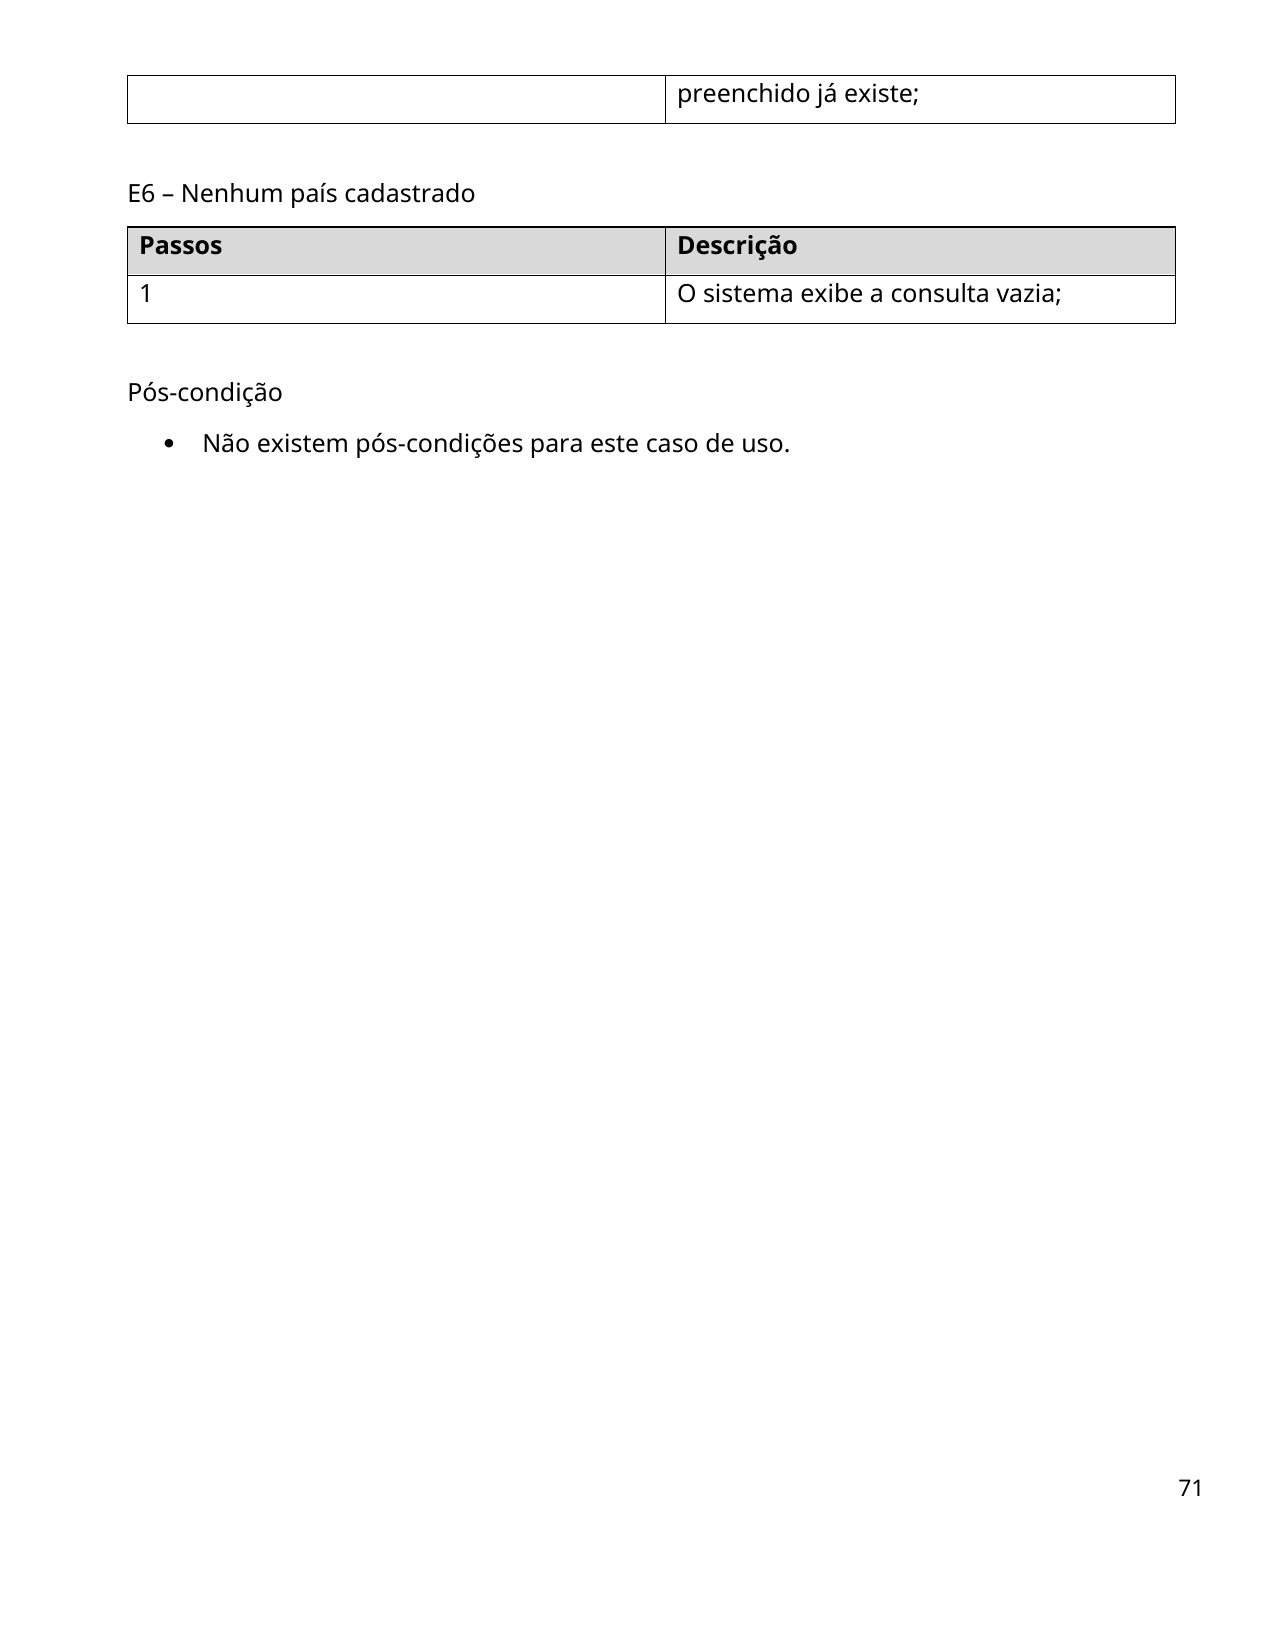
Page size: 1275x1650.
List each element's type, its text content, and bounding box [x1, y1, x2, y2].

text E6 – Nenhum país cadastrado [127, 175, 1204, 209]
table_header Passos [128, 228, 665, 274]
table_cell 2 [128, 76, 665, 123]
table_cell O sistema exibe a consulta vazia; [666, 276, 1175, 323]
text Pós-condição [127, 375, 1204, 409]
list Não existem pós-condições para este caso de uso. [164, 426, 1204, 460]
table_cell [666, 76, 1175, 123]
table_cell 1 [128, 276, 665, 323]
table_header Descrição [666, 228, 1175, 274]
